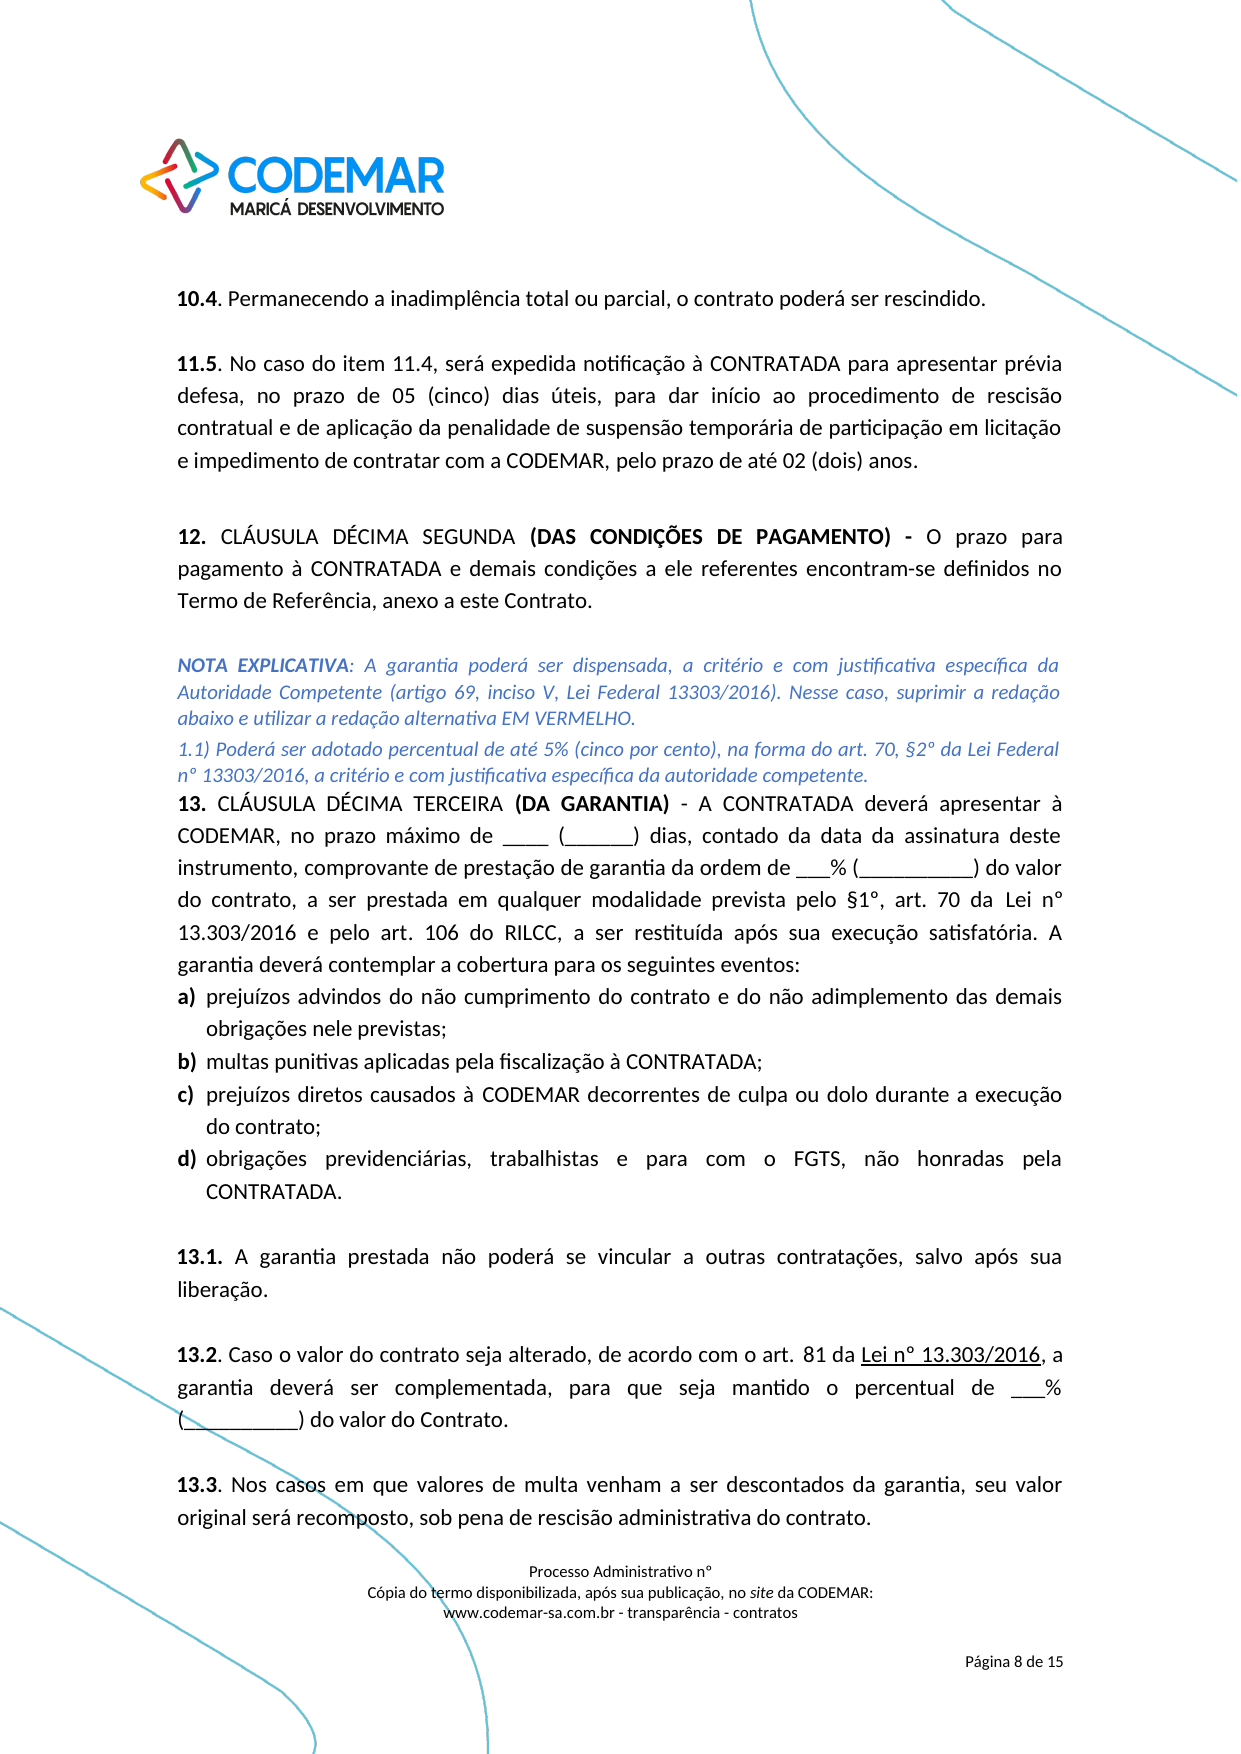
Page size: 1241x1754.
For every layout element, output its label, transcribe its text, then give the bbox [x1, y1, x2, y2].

subtitle NOTA EXPLICATIVA: A garantia poderá ser dispensada, a critério e com justificativa específica da Autoridade Competente (artigo 69, inciso V, Lei Federal 13303/2016). Nesse caso, suprimir a redação abaixo e utilizar a redação alternativa EM VERMELHO. [177, 652, 1063, 731]
text 13.1. A garantia prestada não poderá se vincular a outras contratações, salvo após sua liberação. [176, 1242, 1063, 1303]
text 13.3. Nos casos em que valores de multa venham a ser descontados da garantia, seu valor original será recomposto, sob pena de rescisão administrativa do contrato. [176, 1471, 1063, 1531]
text 13.2. Caso o valor do contrato seja alterado, de acordo com o art. 81 da Lei nº 13.303/2016, a garantia deverá ser complementada, para que seja mantido o percentual de ___% (__________) do valor do Contrato. [176, 1340, 1063, 1433]
subtitle 13. CLÁUSULA DÉCIMA TERCEIRA (DA GARANTIA) - A CONTRATADA deverá apresentar à CODEMAR, no prazo máximo de ____ (______) dias, contado da data da assinatura deste instrumento, comprovante de prestação de garantia da ordem de ___% (__________) do valor do contrato, a ser prestada em qualquer modalidade prevista pelo §1º, art. 70 da Lei nº 13.303/2016 e pelo art. 106 do RILCC, a ser restituída após sua execução satisfatória. A garantia deverá contemplar a cobertura para os seguintes eventos: [177, 789, 1063, 978]
list obrigações previdenciárias, trabalhistas e para com o FGTS, não honradas pela CONTRATADA. [177, 1144, 1063, 1205]
text 10.4. Permanecendo a inadimplência total ou parcial, o contrato poderá ser rescindido. [176, 284, 1063, 312]
subtitle 1.1) Poderá ser adotado percentual de até 5% (cinco por cento), na forma do art. 70, §2º da Lei Federal nº 13303/2016, a critério e com justificativa específica da autoridade competente. [177, 736, 1063, 787]
subtitle 12. CLÁUSULA DÉCIMA SEGUNDA (DAS CONDIÇÕES DE PAGAMENTO) - O prazo para pagamento à CONTRATADA e demais condições a ele referentes encontram-se definidos no Termo de Referência, anexo a este Contrato. [177, 522, 1063, 614]
list prejuízos diretos causados à CODEMAR decorrentes de culpa ou dolo durante a execução do contrato; [177, 1080, 1063, 1140]
list prejuízos advindos do não cumprimento do contrato e do não adimplemento das demais obrigações nele previstas; [177, 982, 1063, 1042]
list multas punitivas aplicadas pela fiscalização à CONTRATADA; [177, 1047, 1063, 1075]
picture [0, 0, 1238, 1754]
text 11.5. No caso do item 11.4, será expedida notificação à CONTRATADA para apresentar prévia defesa, no prazo de 05 (cinco) dias úteis, para dar início ao procedimento de rescisão contratual e de aplicação da penalidade de suspensão temporária de participação em licitação e impedimento de contratar com a CODEMAR, pelo prazo de até 02 (dois) anos. [176, 349, 1063, 474]
